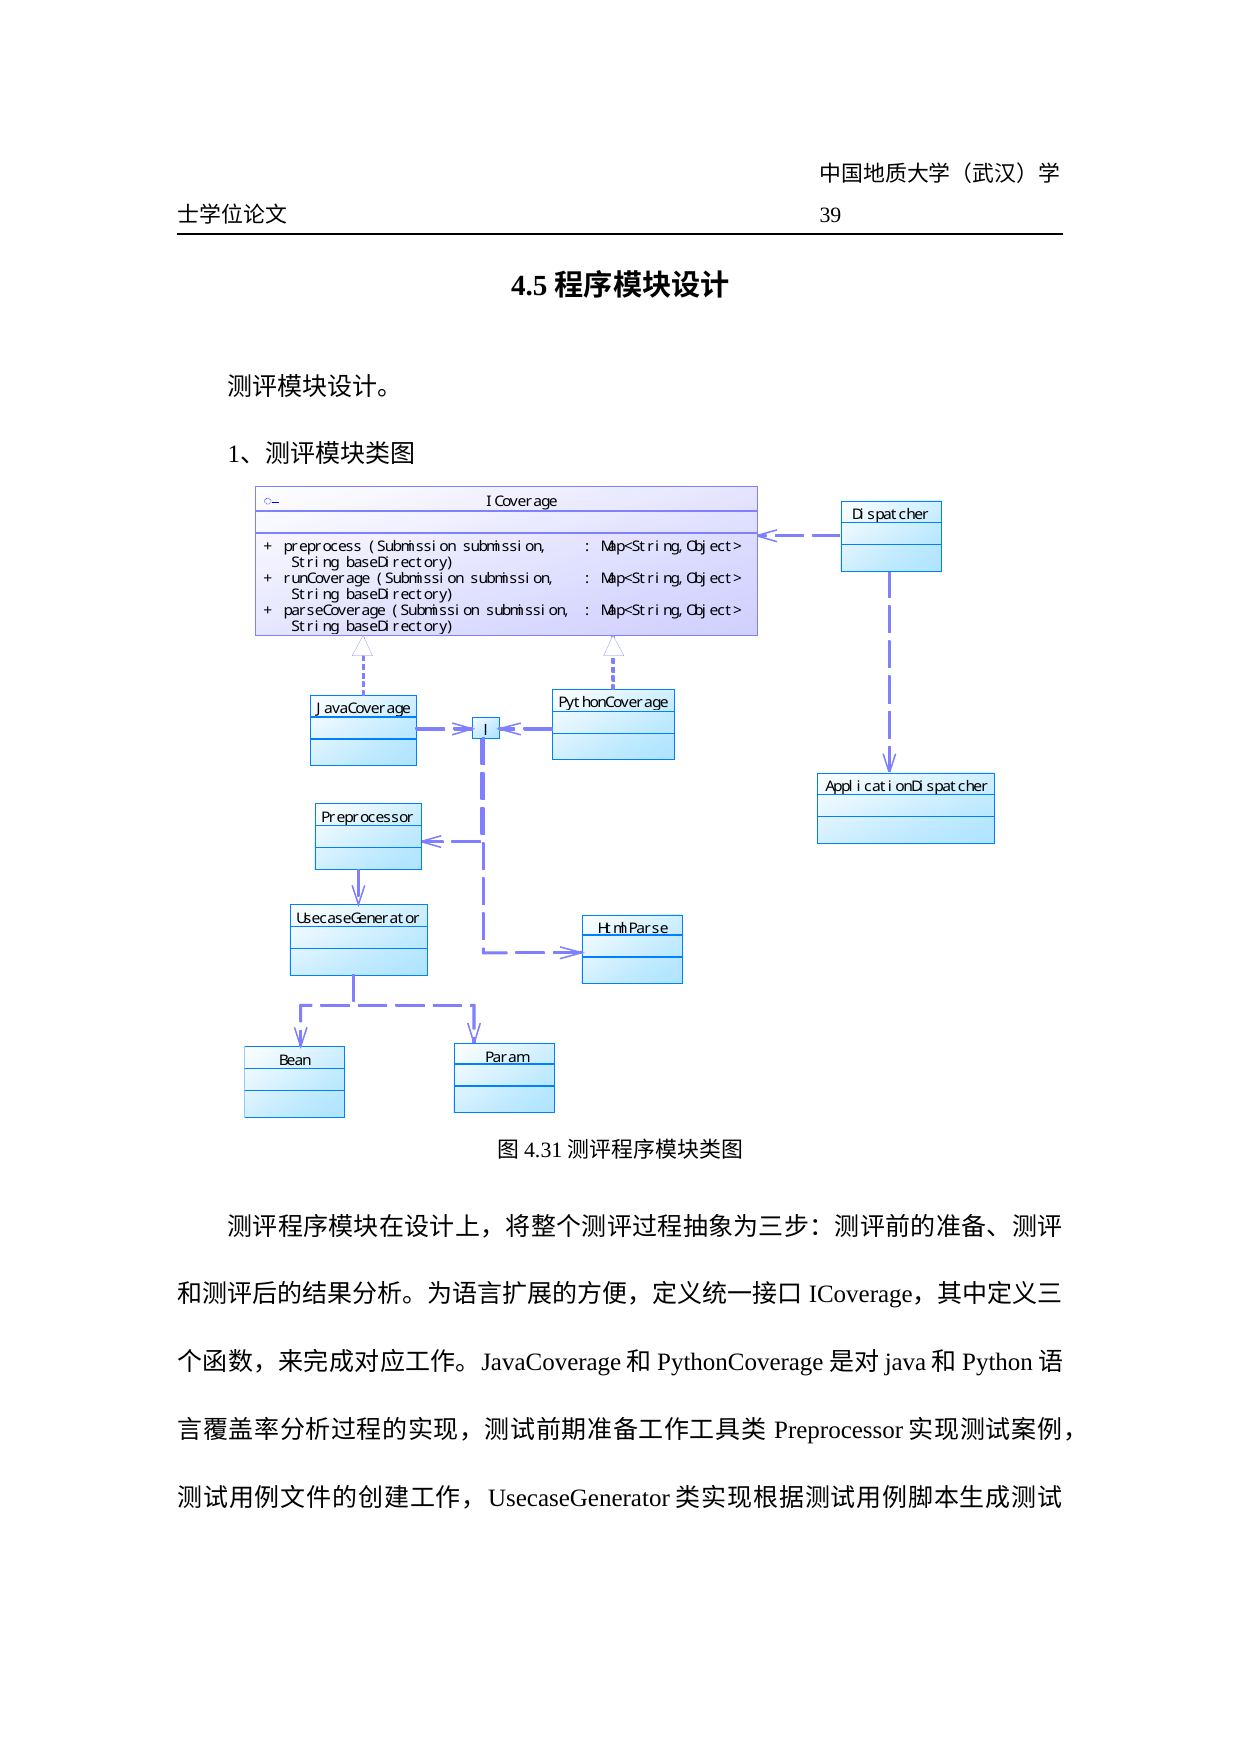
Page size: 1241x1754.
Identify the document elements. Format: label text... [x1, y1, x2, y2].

text 测评模块设计。 [177, 350, 1063, 418]
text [177, 1190, 1063, 1530]
list 测评模块类图 [177, 418, 1063, 486]
subtitle 程序模块设计 [177, 248, 1063, 316]
